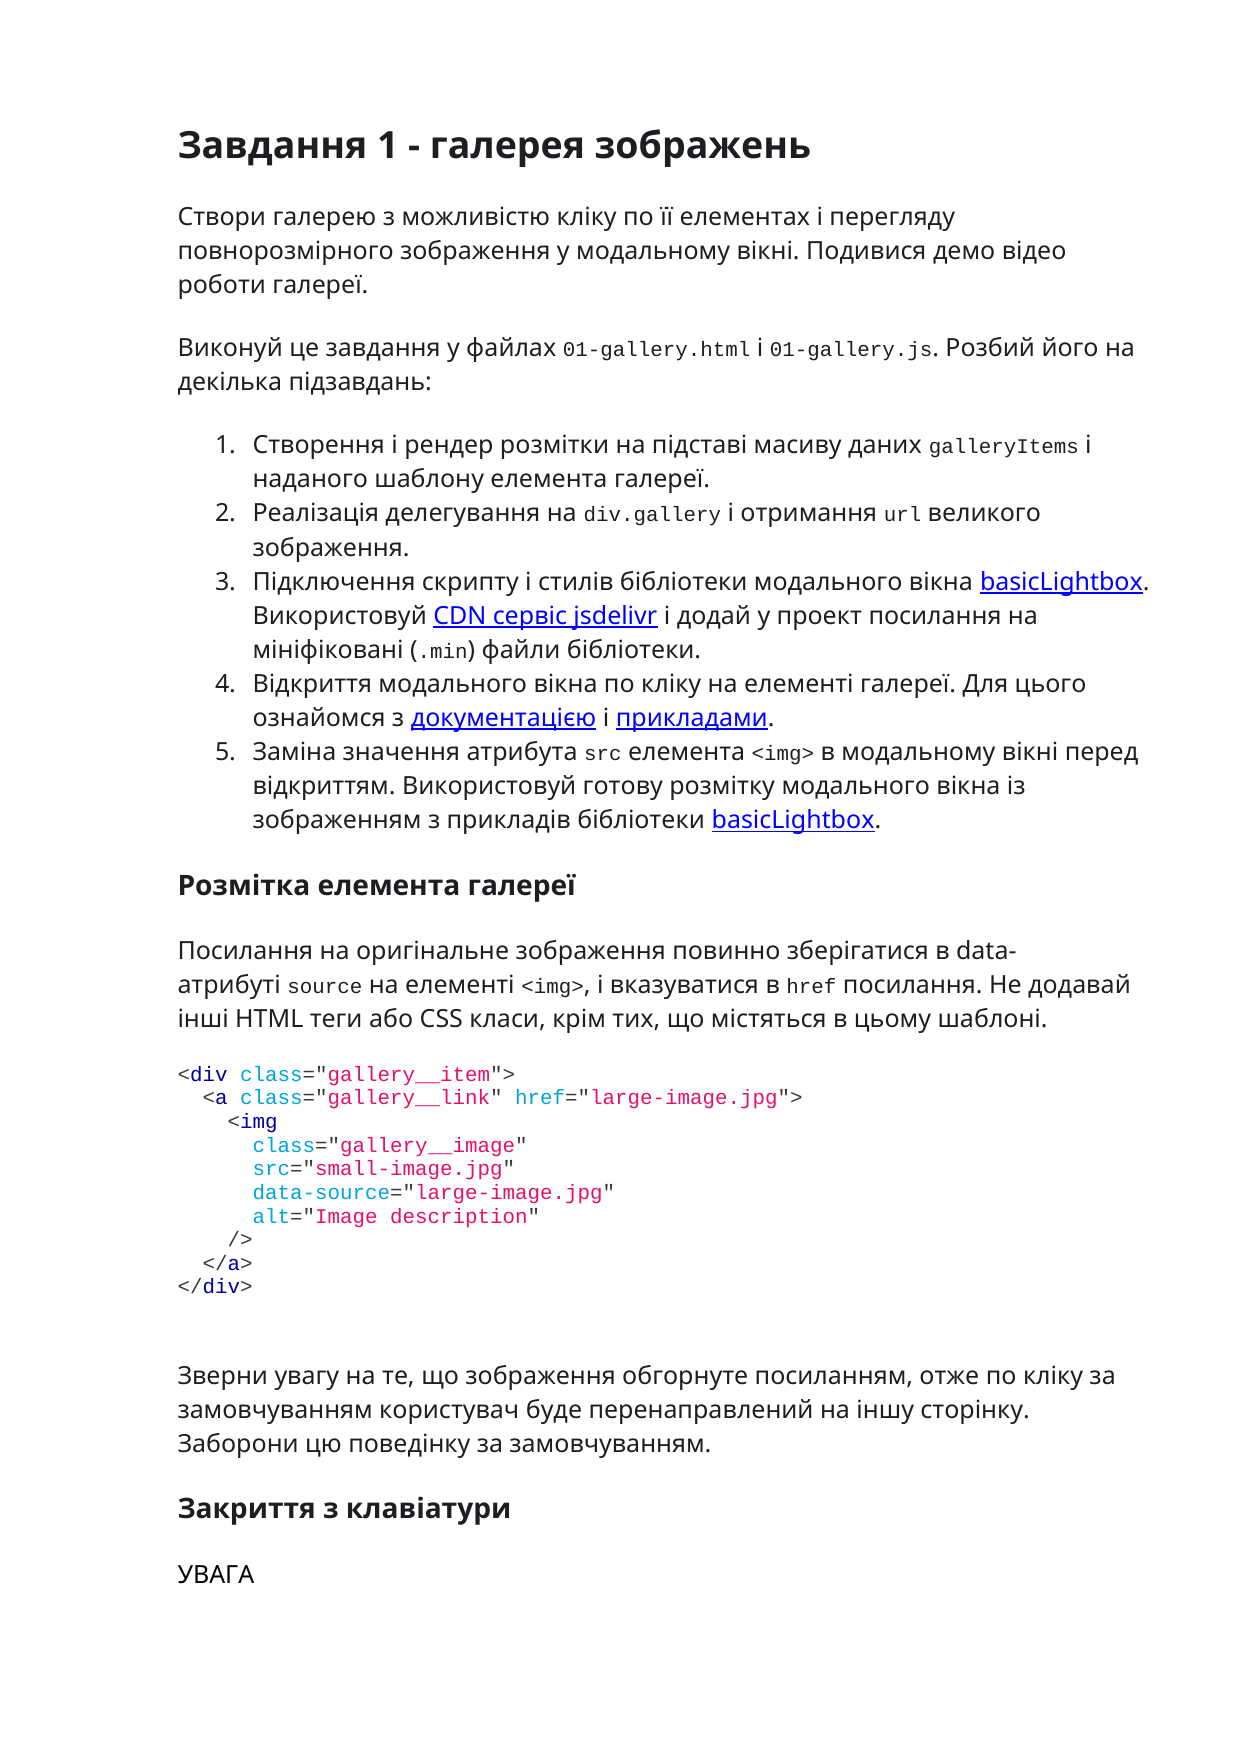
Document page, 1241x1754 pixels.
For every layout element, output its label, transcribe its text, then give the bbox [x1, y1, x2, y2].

text Закриття з клавіатури​ [177, 1489, 1152, 1527]
text Зверни увагу на те, що зображення обгорнуте посиланням, отже по кліку за замовчуванням користувач буде перенаправлений на іншу сторінку. Заборони цю поведінку за замовчуванням. [177, 1357, 1152, 1459]
text Посилання на оригінальне зображення повинно зберігатися в data-атрибуті source на елементі <img>, і вказуватися в href посилання. Не додавай інші HTML теги або CSS класи, крім тих, що містяться в цьому шаблоні. [177, 932, 1152, 1034]
list Реалізація делегування на div.gallery і отримання url великого зображення. [215, 495, 1152, 563]
text Завдання 1 - галерея зображень​ [177, 118, 1152, 169]
list Відкриття модального вікна по кліку на елементі галереї. Для цього ознайомся з документацією і прикладами. [215, 665, 1152, 733]
text <div class="gallery__item"> <a class="gallery__link" href="large-image.jpg"> <img class="gallery__image" src="small-image.jpg" data-source="large-image.jpg" alt="Image description" /> </a> </div> [177, 1064, 1152, 1328]
list Створення і рендер розмітки на підставі масиву даних galleryItems і наданого шаблону елемента галереї. [215, 427, 1152, 495]
text УВАГА [177, 1556, 1152, 1590]
list Заміна значення атрибута src елемента <img> в модальному вікні перед відкриттям. Використовуй готову розмітку модального вікна із зображенням з прикладів бібліотеки basicLightbox. [215, 733, 1152, 836]
list Підключення скрипту і стилів бібліотеки модального вікна basicLightbox. Використовуй CDN сервіс jsdelivr і додай у проект посилання на мініфіковані (.min) файли бібліотеки. [215, 563, 1152, 665]
text Розмітка елемента галереї​ [177, 865, 1152, 903]
text Створи галерею з можливістю кліку по її елементах і перегляду повнорозмірного зображення у модальному вікні. Подивися демо відео роботи галереї. [177, 198, 1152, 301]
text Виконуй це завдання у файлах 01-gallery.html і 01-gallery.js. Розбий його на декілька підзавдань: [177, 330, 1152, 398]
